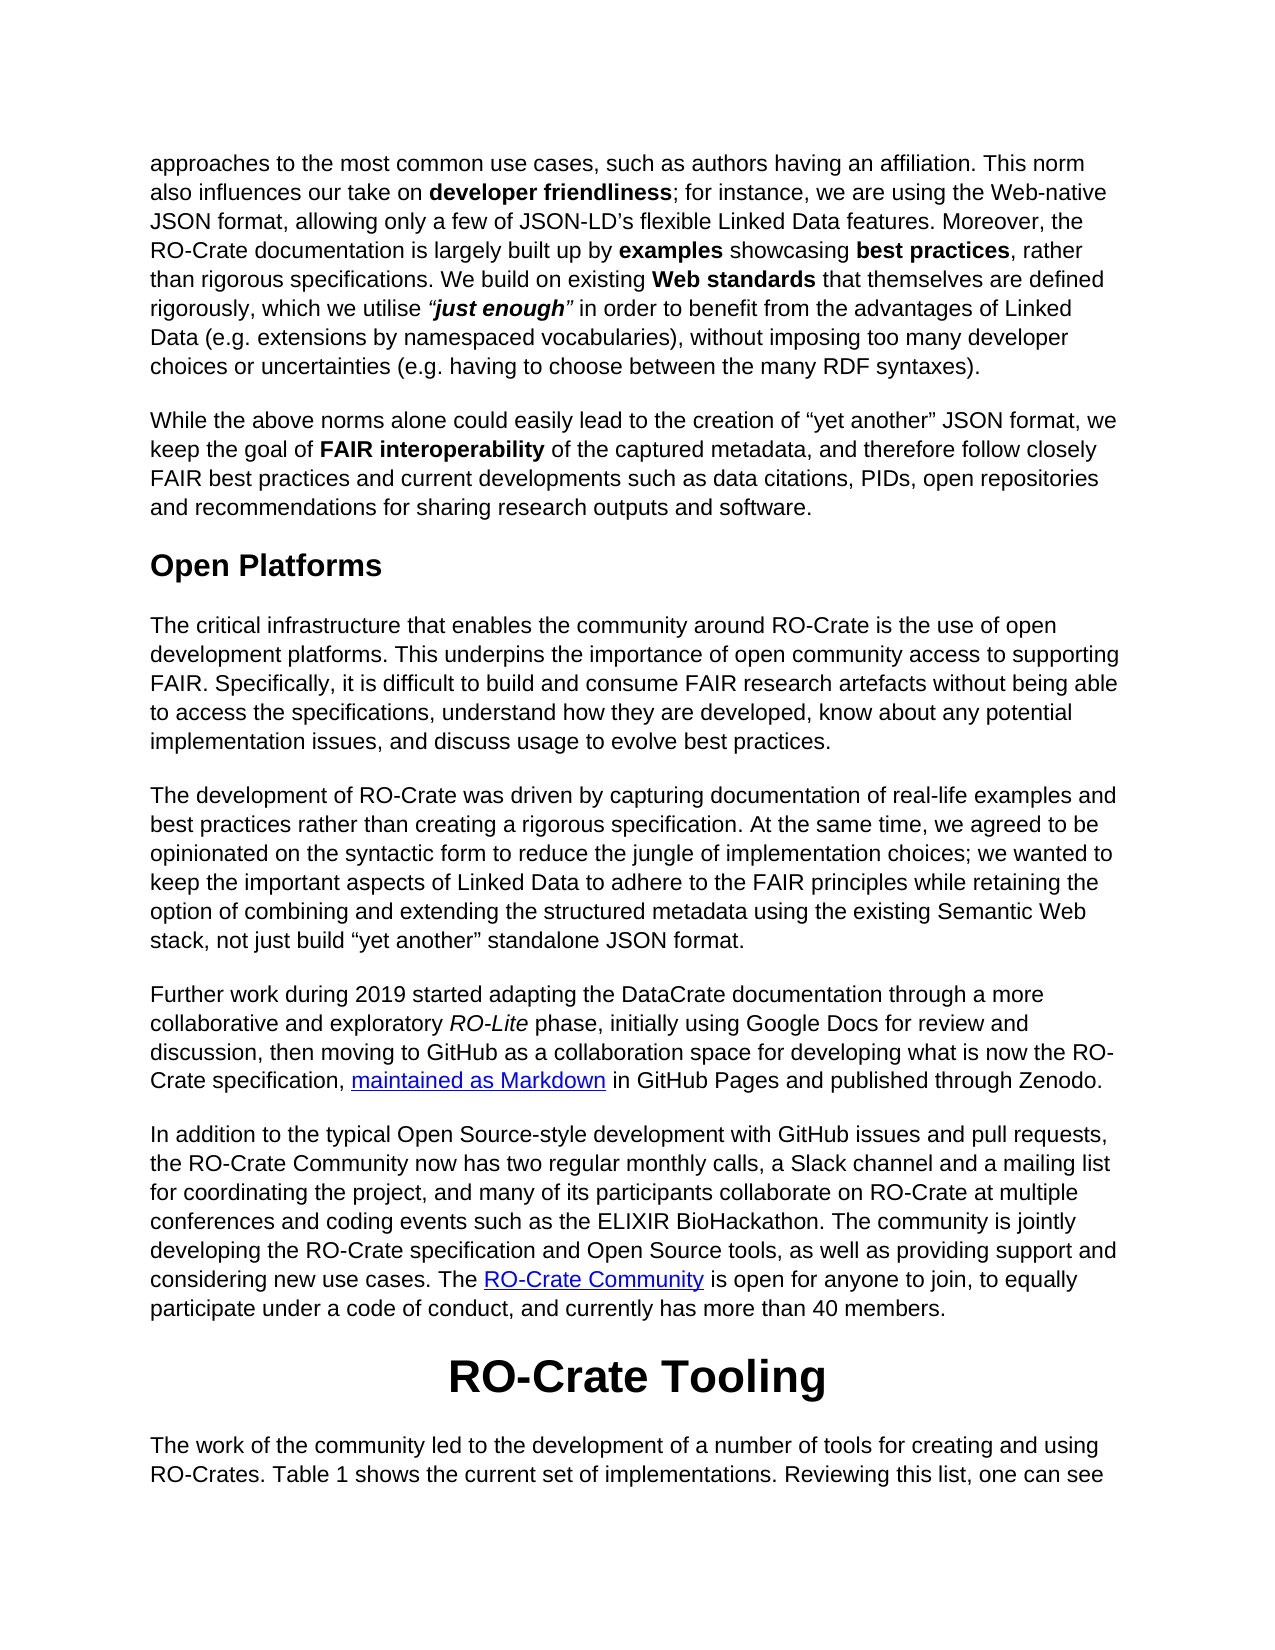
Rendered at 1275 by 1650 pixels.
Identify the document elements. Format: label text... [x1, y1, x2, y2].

subtitle RO-Crate Tooling [150, 1349, 1125, 1402]
text While the above norms alone could easily lead to the creation of “yet another” JSON format, we keep the goal of FAIR interoperability of the captured metadata, and therefore follow closely FAIR best practices and current developments such as data citations, PIDs, open repositories and recommendations for sharing research outputs and software. [150, 407, 1125, 520]
text Further work during 2019 started adapting the DataCrate documentation through a more collaborative and exploratory RO-Lite phase, initially using Google Docs for review and discussion, then moving to GitHub as a collaboration space for developing what is now the RO-Crate specification, maintained as Markdown in GitHub Pages and published through Zenodo. [150, 981, 1125, 1094]
text The critical infrastructure that enables the community around RO-Crate is the use of open development platforms. This underpins the importance of open community access to supporting FAIR. Specifically, it is difficult to build and consume FAIR research artefacts without being able to access the specifications, understand how they are developed, know about any potential implementation issues, and discuss usage to evolve best practices. [150, 612, 1125, 754]
text The development of RO-Crate was driven by capturing documentation of real-life examples and best practices rather than creating a rigorous specification. At the same time, we agreed to be opinionated on the syntactic form to reduce the jungle of implementation choices; we wanted to keep the important aspects of Linked Data to adhere to the FAIR principles while retaining the option of combining and extending the structured metadata using the existing Semantic Web stack, not just build “yet another” standalone JSON format. [150, 782, 1125, 953]
subtitle Open Platforms [150, 547, 1125, 583]
text In addition to the typical Open Source-style development with GitHub issues and pull requests, the RO-Crate Community now has two regular monthly calls, a Slack channel and a mailing list for coordinating the project, and many of its participants collaborate on RO-Crate at multiple conferences and coding events such as the ELIXIR BioHackathon. The community is jointly developing the RO-Crate specification and Open Source tools, as well as providing support and considering new use cases. The RO-Crate Community is open for anyone to join, to equally participate under a code of conduct, and currently has more than 40 members. [150, 1121, 1125, 1321]
